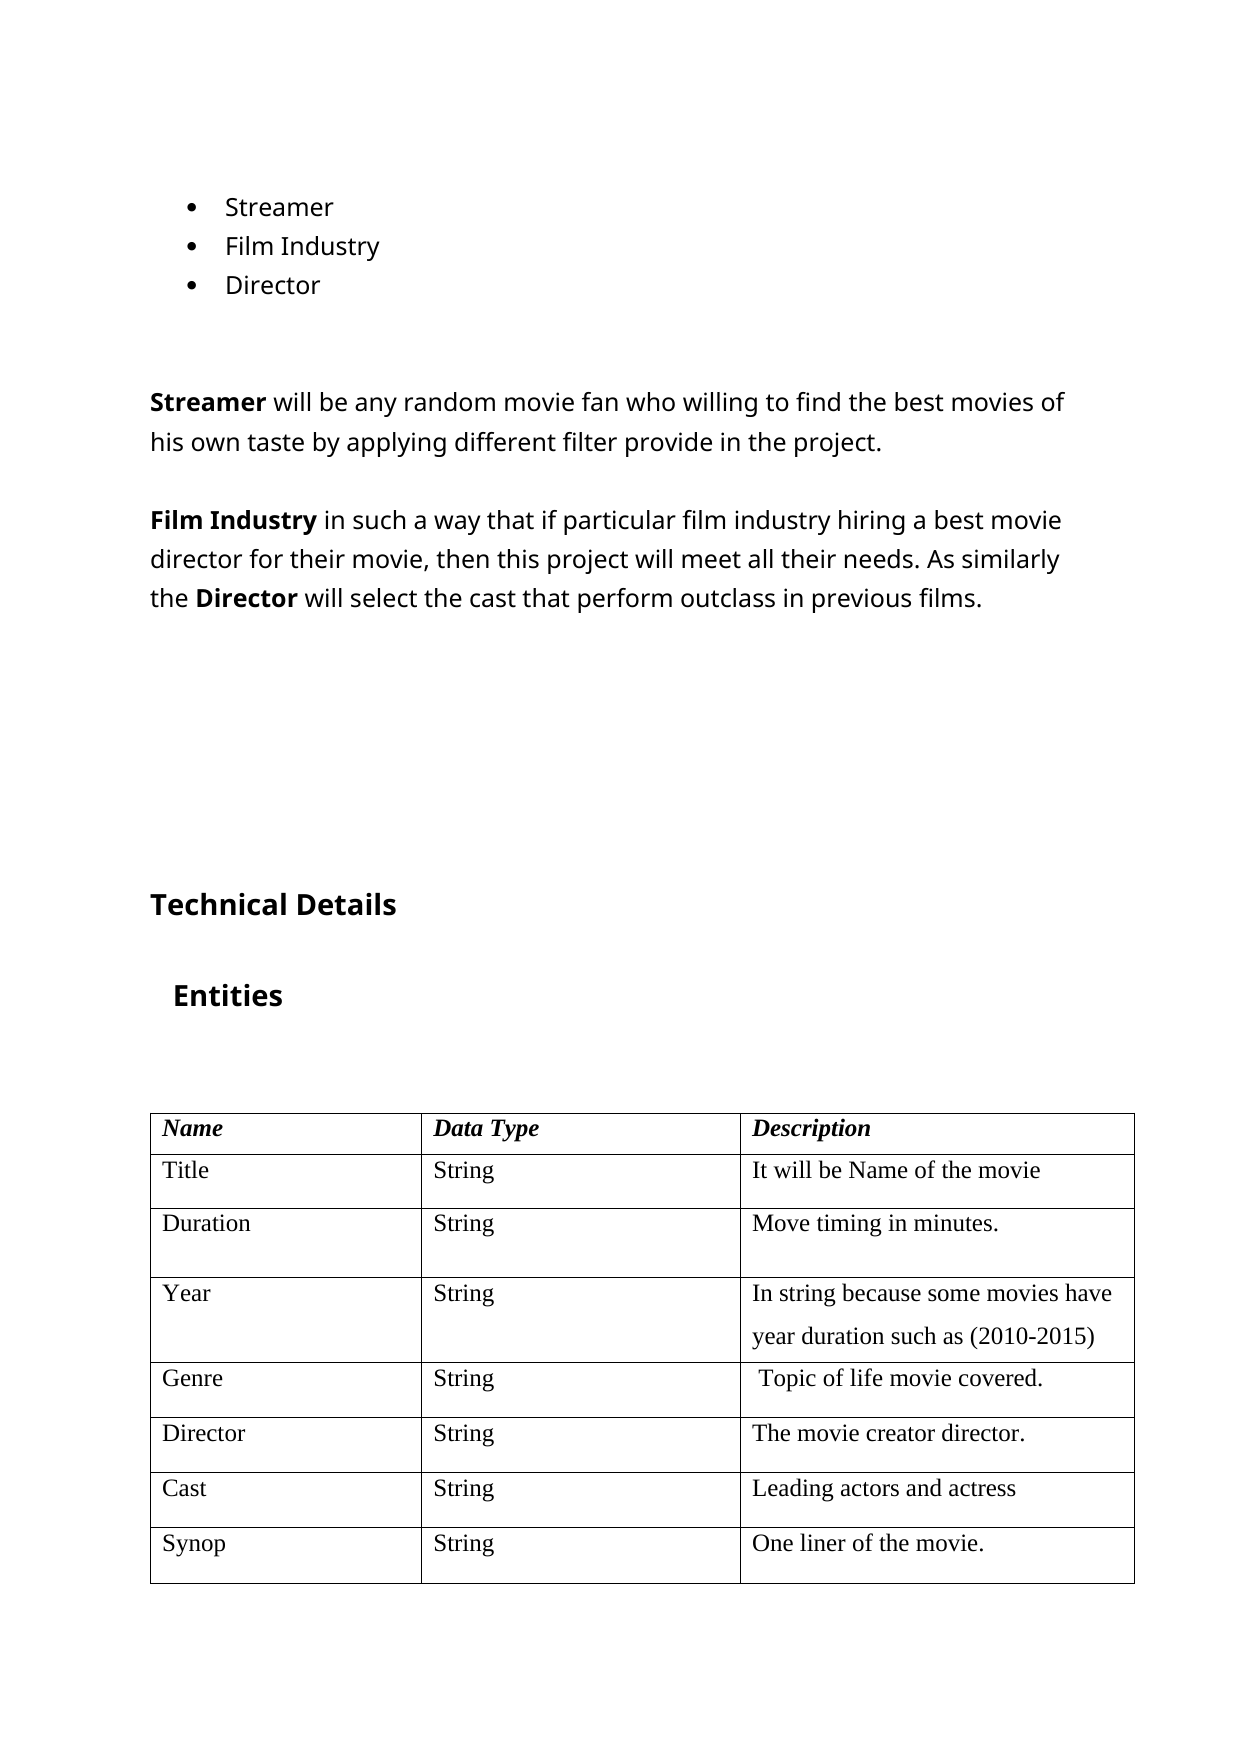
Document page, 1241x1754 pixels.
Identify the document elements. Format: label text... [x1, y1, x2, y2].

table_cell String [422, 1418, 740, 1472]
table_cell String [422, 1155, 740, 1207]
table_cell String [422, 1528, 740, 1582]
table_cell String [422, 1363, 740, 1417]
table_cell One liner of the movie. [741, 1528, 1134, 1582]
table_cell String [422, 1473, 740, 1527]
table_cell Topic of life movie covered. [741, 1363, 1134, 1417]
table_cell Duration [151, 1209, 421, 1277]
table_header Name [151, 1114, 421, 1154]
table_cell It will be Name of the movie [741, 1155, 1134, 1207]
list Director [187, 267, 1090, 302]
table_cell Leading actors and actress [741, 1473, 1134, 1527]
table_cell Synop [151, 1528, 421, 1582]
table_header Data Type [422, 1114, 740, 1154]
table_cell Title [151, 1155, 421, 1207]
table_cell In string because some movies have year duration such as (2010-2015) [741, 1278, 1134, 1362]
table_cell String [422, 1209, 740, 1277]
table_cell Director [151, 1418, 421, 1472]
text Streamer will be any random movie fan who willing to find the best movies of his own taste by applying different filter provide in the project. [150, 385, 1090, 458]
table_cell Genre [151, 1363, 421, 1417]
table_header Description [741, 1114, 1134, 1154]
table_cell Cast [151, 1473, 421, 1527]
text Entities [150, 976, 1090, 1015]
list Film Industry [187, 228, 1090, 262]
table_cell String [422, 1278, 740, 1362]
table_cell Year [151, 1278, 421, 1362]
text Film Industry in such a way that if particular film industry hiring a best movie director for their movie, then this project will meet all their needs. As similarly the Director will select the cast that perform outclass in previous films. [150, 502, 1090, 615]
table_cell Move timing in minutes. [741, 1209, 1134, 1277]
table_cell The movie creator director. [741, 1418, 1134, 1472]
list Streamer [187, 189, 1090, 223]
text Technical Details [150, 884, 1090, 924]
